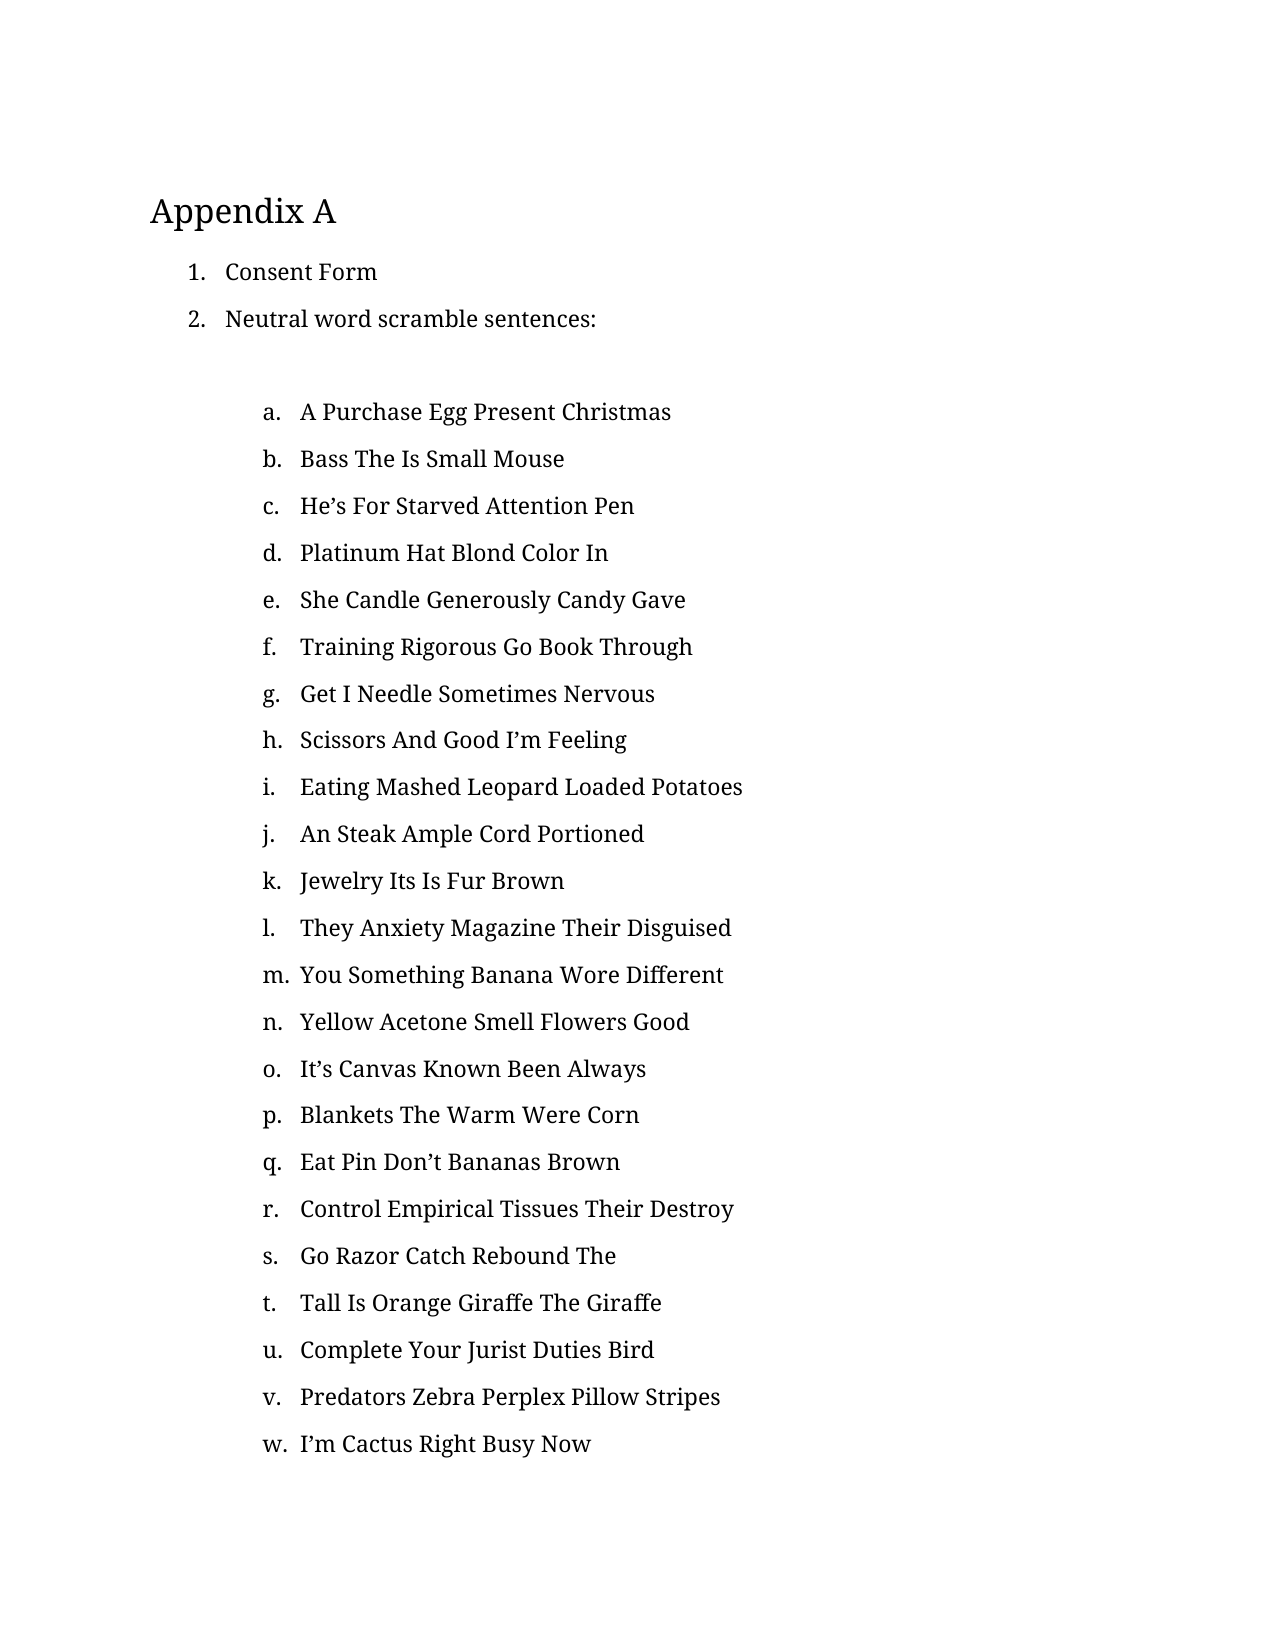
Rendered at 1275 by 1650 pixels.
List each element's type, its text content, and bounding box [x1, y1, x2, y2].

list A Purchase Egg Present Christmas [262, 396, 1125, 427]
list Tall Is Orange Giraffe The Giraffe [262, 1287, 1125, 1318]
list Training Rigorous Go Book Through [262, 631, 1125, 662]
list You Something Banana Wore Different [262, 959, 1125, 990]
list Neutral word scramble sentences: [187, 302, 1125, 334]
list It’s Canvas Known Been Always [262, 1052, 1125, 1084]
list Get I Needle Sometimes Nervous [262, 677, 1125, 709]
list Consent Form [187, 256, 1125, 287]
list Yellow Acetone Smell Flowers Good [262, 1006, 1125, 1037]
list They Anxiety Magazine Their Disguised [262, 912, 1125, 943]
list Control Empirical Tissues Their Destroy [262, 1193, 1125, 1224]
list Platinum Hat Blond Color In [262, 537, 1125, 568]
list Blankets The Warm Were Corn [262, 1099, 1125, 1131]
list She Candle Generously Candy Gave [262, 584, 1125, 615]
list Complete Your Jurist Duties Bird [262, 1334, 1125, 1365]
list Scissors And Good I’m Feeling [262, 724, 1125, 756]
list Go Razor Catch Rebound The [262, 1240, 1125, 1271]
list I’m Cactus Right Busy Now [262, 1427, 1125, 1459]
subtitle Appendix A [150, 187, 1125, 233]
list Jewelry Its Is Fur Brown [262, 865, 1125, 896]
list An Steak Ample Cord Portioned [262, 818, 1125, 849]
list Bass The Is Small Mouse [262, 443, 1125, 474]
list He’s For Starved Attention Pen [262, 490, 1125, 521]
list Eating Mashed Leopard Loaded Potatoes [262, 771, 1125, 802]
list Eat Pin Don’t Bananas Brown [262, 1146, 1125, 1177]
list Predators Zebra Perplex Pillow Stripes [262, 1381, 1125, 1412]
